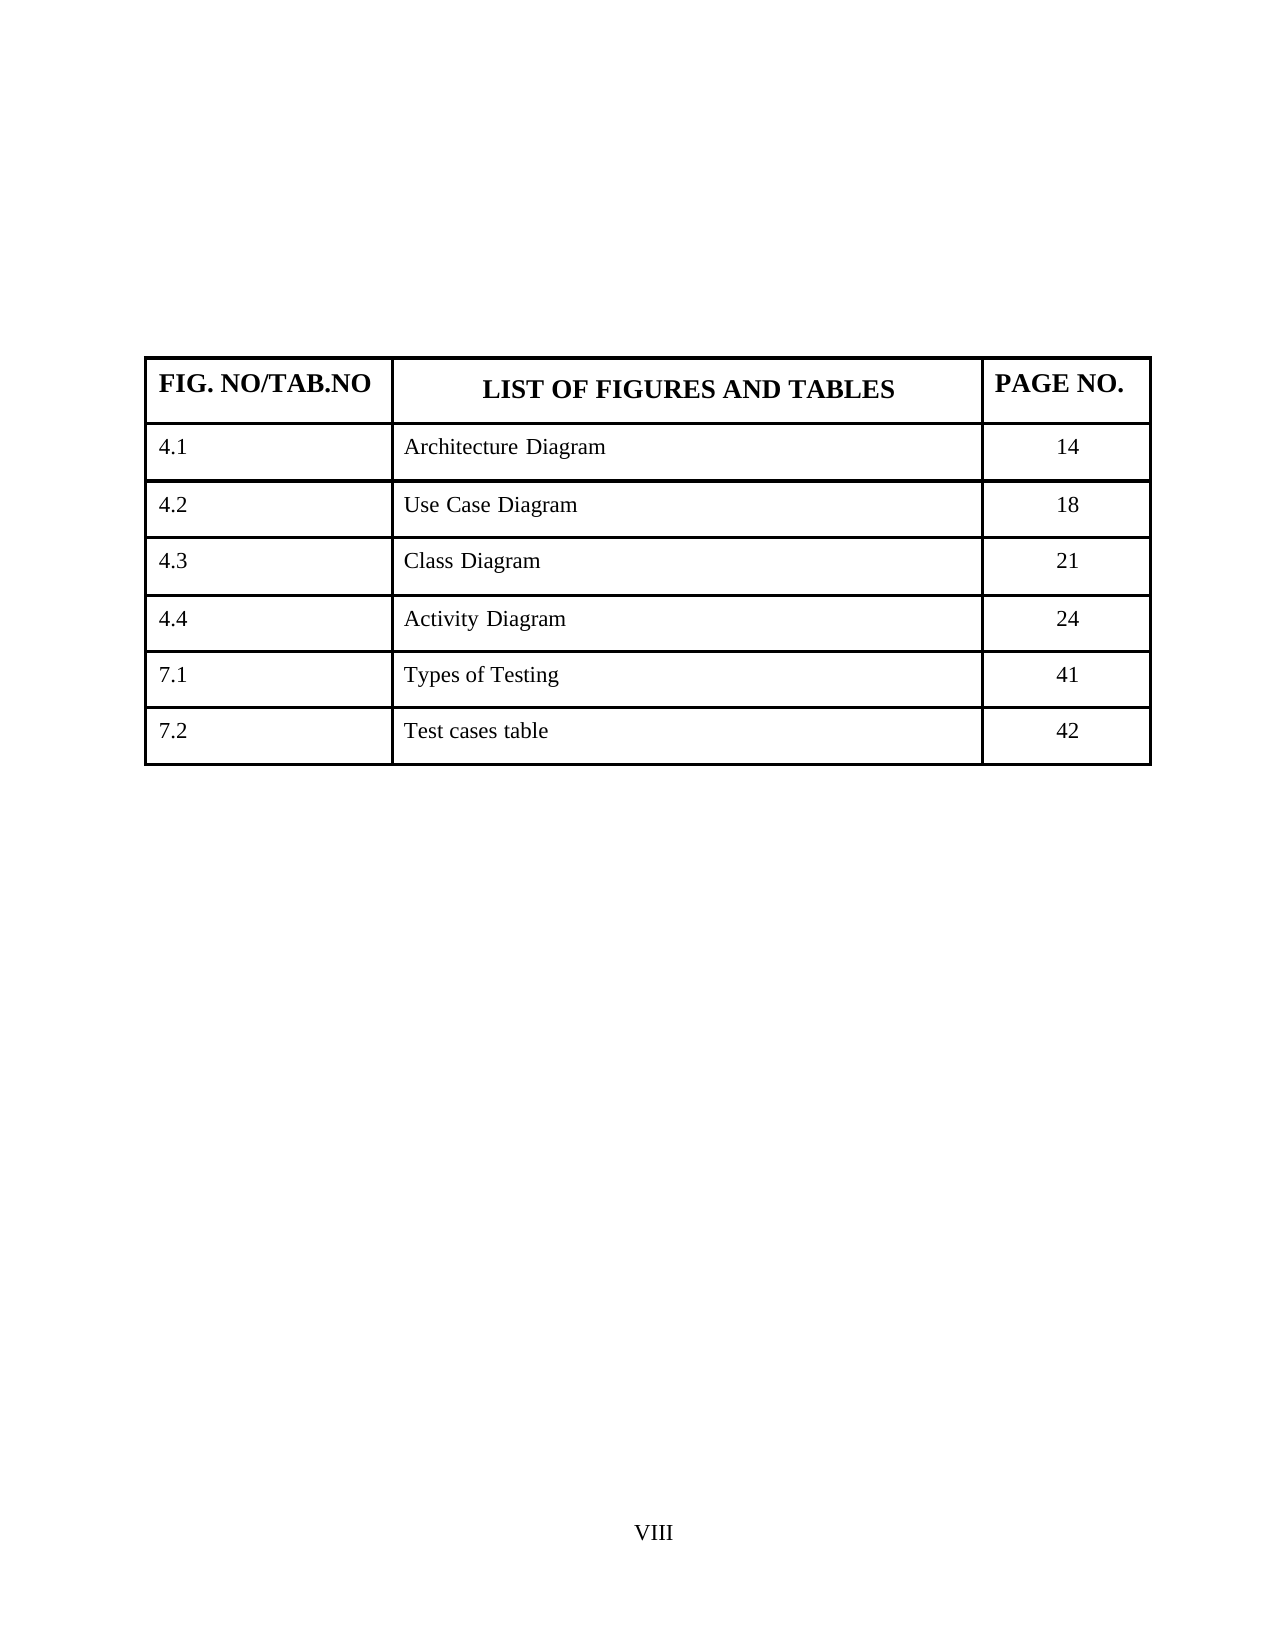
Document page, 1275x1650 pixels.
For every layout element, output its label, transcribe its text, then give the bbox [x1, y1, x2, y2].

table_cell 7.1 [147, 653, 391, 706]
table_cell 4.1 [147, 425, 391, 479]
table_cell 4.4 [147, 597, 391, 650]
table_cell 21 [984, 539, 1149, 594]
table_cell 41 [984, 653, 1149, 706]
table_cell 14 [984, 425, 1149, 479]
table_cell 24 [984, 597, 1149, 650]
table_cell Test cases table [394, 709, 981, 762]
table_header LIST OF FIGURES AND TABLES [394, 360, 981, 422]
table_header PAGE NO. [984, 360, 1149, 422]
table_cell Activity Diagram [394, 597, 981, 650]
table_cell Use Case Diagram [394, 483, 981, 536]
table_cell 4.2 [147, 483, 391, 536]
table_cell Types of Testing [394, 653, 981, 706]
table_cell Architecture Diagram [394, 425, 981, 479]
table_header FIG. NO/TAB.NO [147, 360, 391, 422]
table_cell 42 [984, 709, 1149, 762]
table_cell 7.2 [147, 709, 391, 762]
table_cell Class Diagram [394, 539, 981, 594]
table_cell 18 [984, 483, 1149, 536]
table_cell 4.3 [147, 539, 391, 594]
